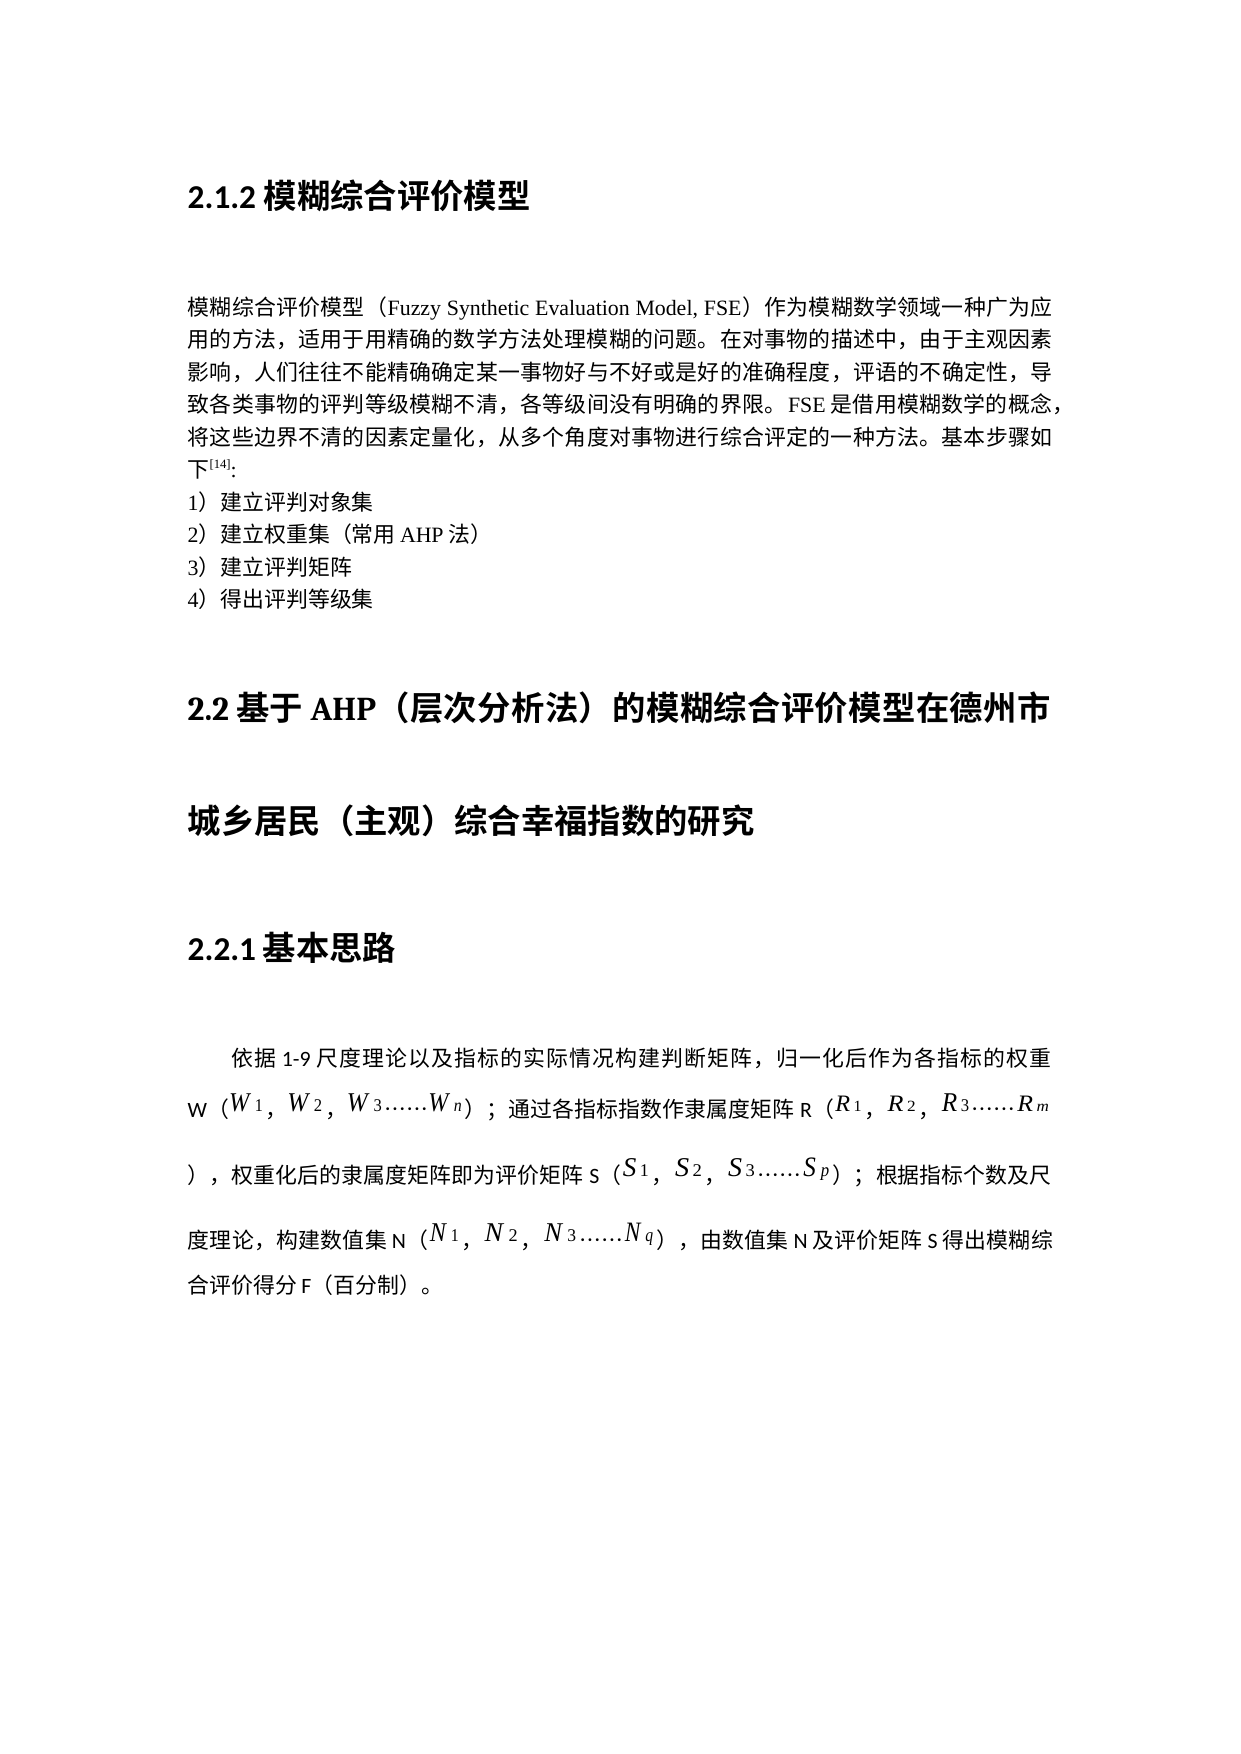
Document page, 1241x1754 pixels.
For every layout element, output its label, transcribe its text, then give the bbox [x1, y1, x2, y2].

text 3）建立评判矩阵 [187, 549, 1053, 582]
text 依据1-9尺度理论以及指标的实际情况构建判断矩阵，归一化后作为各指标的权重W（，，……）；通过各指标指数作隶属度矩阵R（，，……），权重化后的隶属度矩阵即为评价矩阵S（，，……）；根据指标个数及尺度理论，构建数值集N（，，……），由数值集N及评价矩阵S得出模糊综合评价得分F（百分制）。 [187, 1041, 1053, 1301]
subtitle 2.2基于AHP（层次分析法）的模糊综合评价模型在德州市城乡居民（主观）综合幸福指数的研究 [187, 674, 1053, 851]
text 1）建立评判对象集 [187, 484, 1053, 517]
text 2）建立权重集（常用AHP法） [187, 517, 1053, 549]
subtitle 2.2.1基本思路 [187, 913, 1053, 978]
subtitle 2.1.2 模糊综合评价模型 [187, 162, 1053, 227]
text 4）得出评判等级集 [187, 582, 1053, 614]
text 模糊综合评价模型（Fuzzy Synthetic Evaluation Model, FSE）作为模糊数学领域一种广为应用的方法，适用于用精确的数学方法处理模糊的问题。在对事物的描述中，由于主观因素影响，人们往往不能精确确定某一事物好与不好或是好的准确程度，评语的不确定性，导致各类事物的评判等级模糊不清，各等级间没有明确的界限。FSE是借用模糊数学的概念，将这些边界不清的因素定量化，从多个角度对事物进行综合评定的一种方法。基本步骤如下[14]: [187, 289, 1053, 484]
